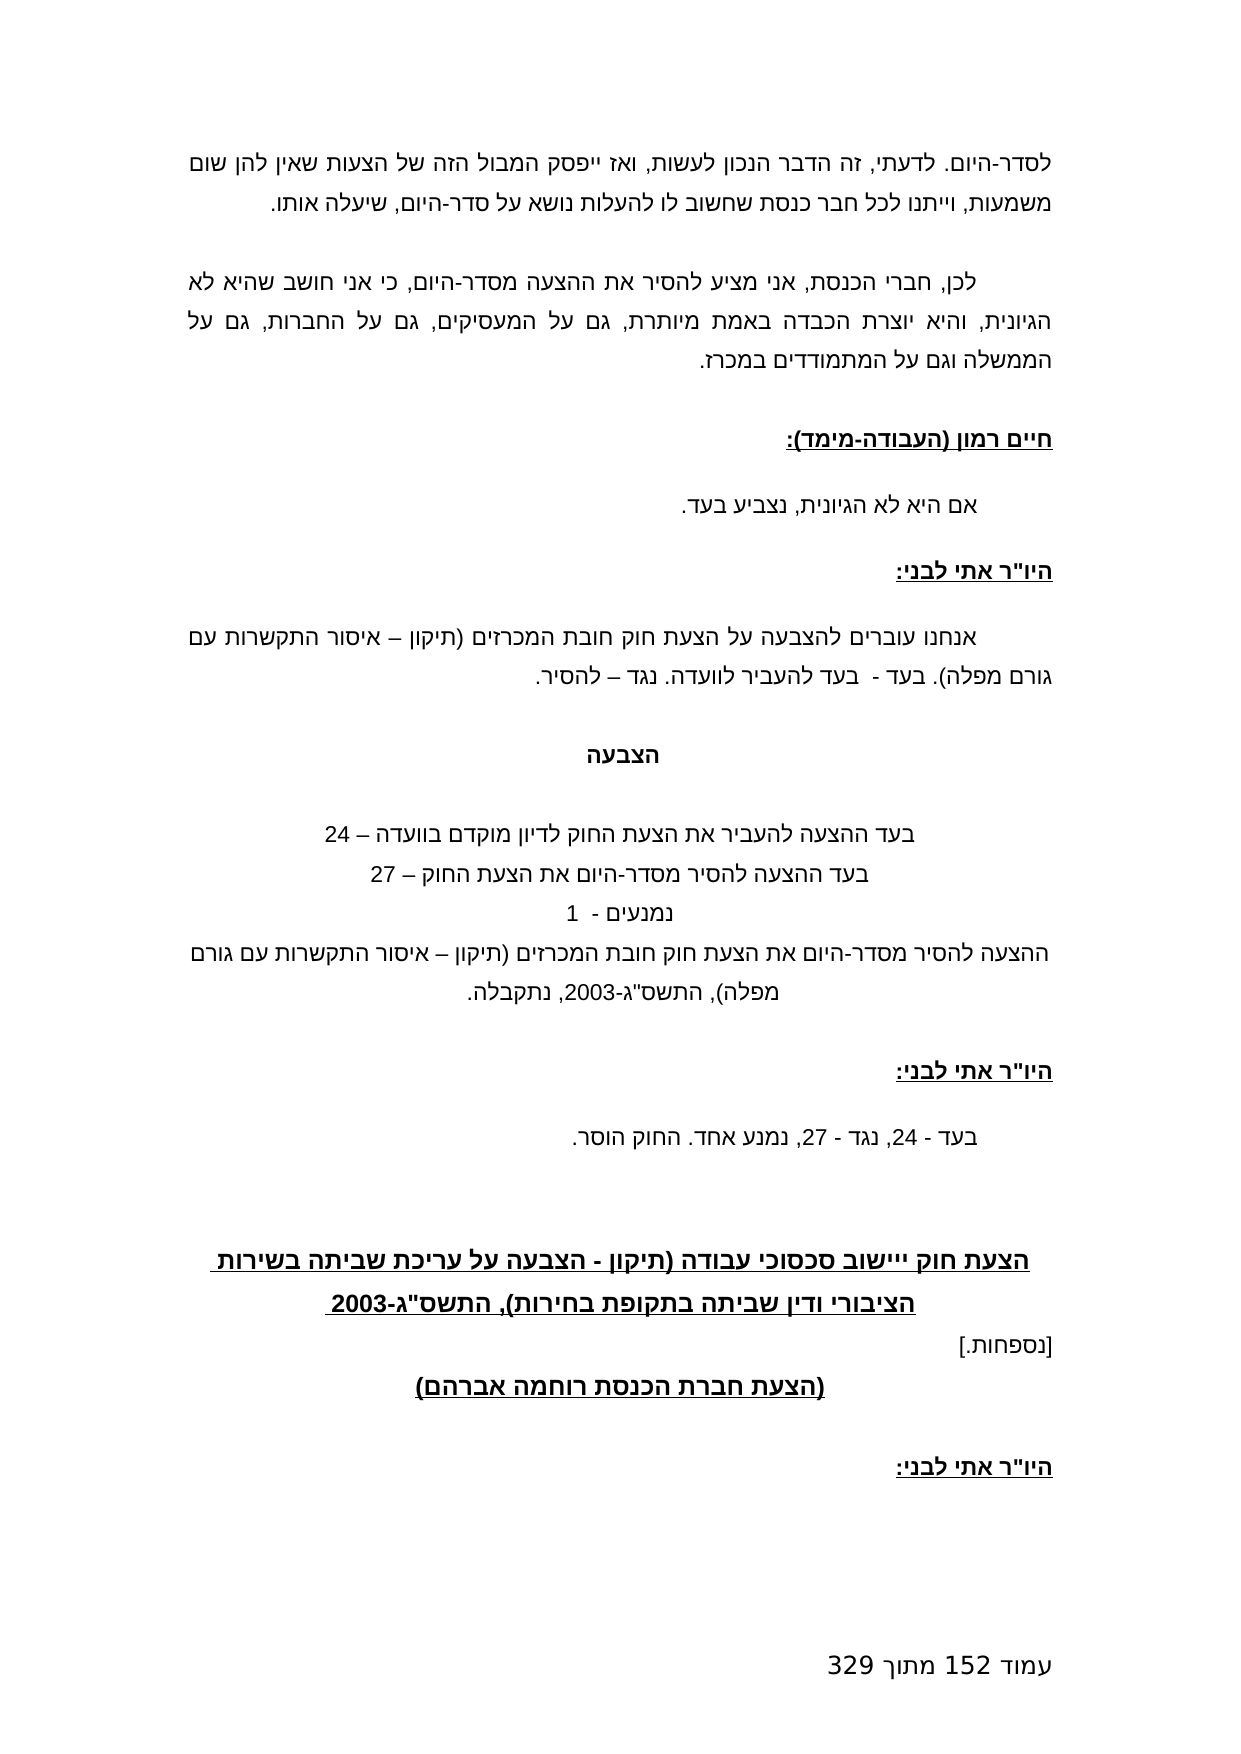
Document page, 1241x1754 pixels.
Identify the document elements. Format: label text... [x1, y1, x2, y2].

text נמנעים - 1 [187, 900, 1053, 927]
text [187, 150, 1053, 216]
text הצעת חוק ייישוב סכסוכי עבודה (תיקון - הצבעה על עריכת שביתה בשירות הציבורי ודין שביתה בתקופת בחירות), התשס"ג-2003 [187, 1246, 1053, 1318]
text בעד ההצעה להעביר את הצעת החוק לדיון מוקדם בוועדה – 24 [187, 821, 1053, 848]
text היו"ר אתי לבני: [187, 1454, 1053, 1481]
text אנחנו עוברים להצבעה על הצעת חוק חובת המכרזים (תיקון – איסור התקשרות עם גורם מפלה). בעד - בעד להעביר לוועדה. נגד – להסיר. [187, 624, 1053, 690]
text אם היא לא הגיונית, נצביע בעד. [187, 492, 1053, 518]
text בעד - 24, נגד - 27, נמנע אחד. החוק הוסר. [187, 1124, 1053, 1150]
text היו"ר אתי לבני: [187, 558, 1053, 584]
text לכן, חברי הכנסת, אני מציע להסיר את ההצעה מסדר-היום, כי אני חושב שהיא לא הגיונית, והיא יוצרת הכבדה באמת מיותרת, גם על המעסיקים, גם על החברות, גם על הממשלה וגם על המתמודדים במכרז. [187, 268, 1053, 374]
text (הצעת חברת הכנסת רוחמה אברהם) [187, 1372, 1053, 1401]
text [נספחות.] [187, 1332, 1053, 1359]
text ההצעה להסיר מסדר-היום את הצעת חוק חובת המכרזים (תיקון – איסור התקשרות עם גורם מפלה), התשס"ג-2003, נתקבלה. [187, 940, 1053, 1006]
text הצבעה [187, 742, 1053, 769]
text חיים רמון (העבודה-מימד): [187, 426, 1053, 453]
text בעד ההצעה להסיר מסדר-היום את הצעת החוק – 27 [187, 861, 1053, 887]
text היו"ר אתי לבני: [187, 1058, 1053, 1084]
